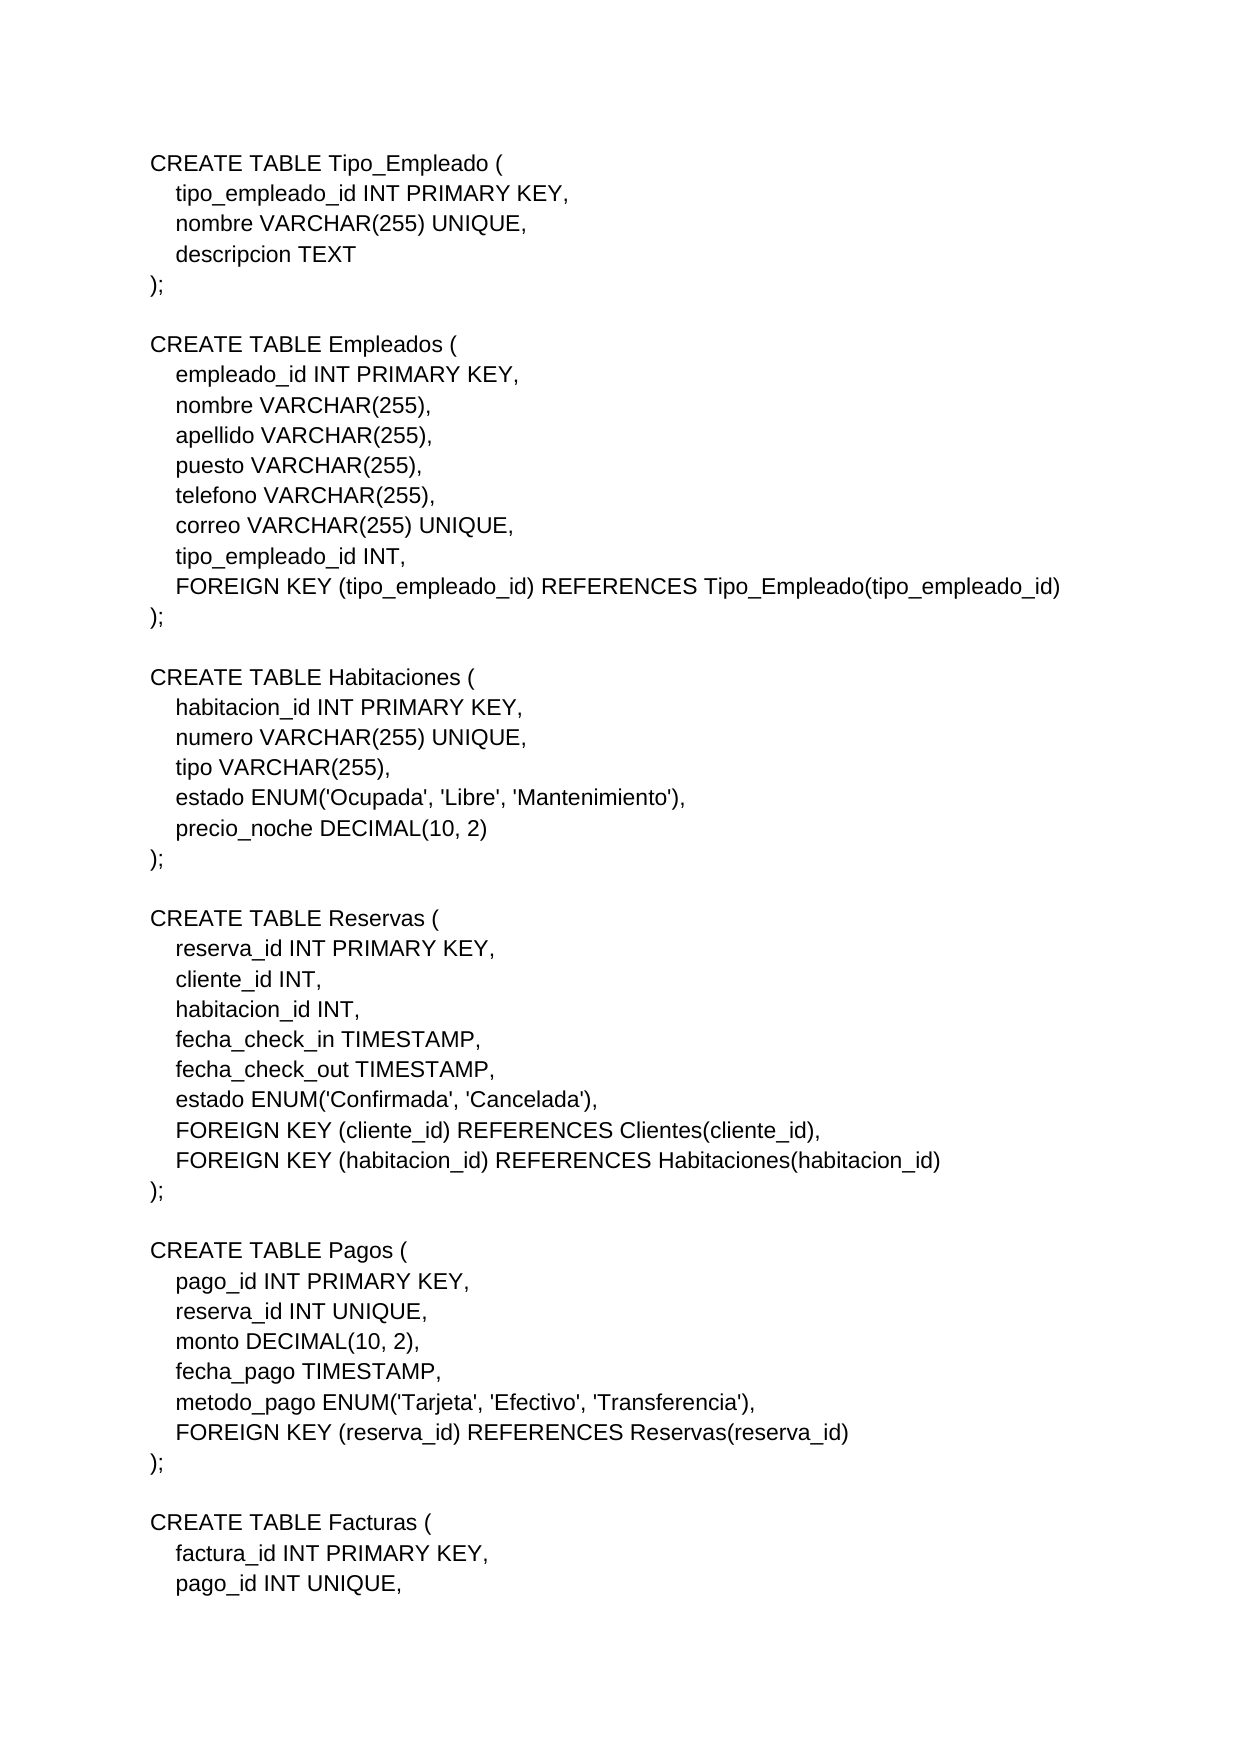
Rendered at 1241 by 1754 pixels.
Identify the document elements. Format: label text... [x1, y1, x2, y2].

text telefono VARCHAR(255), [150, 482, 1090, 509]
text estado ENUM('Ocupada', 'Libre', 'Mantenimiento'), [150, 784, 1090, 811]
text CREATE TABLE Pagos ( [150, 1237, 1090, 1264]
text habitacion_id INT, [150, 996, 1090, 1022]
text fecha_pago TIMESTAMP, [150, 1358, 1090, 1385]
text CREATE TABLE Habitaciones ( [150, 663, 1090, 690]
text reserva_id INT UNIQUE, [150, 1298, 1090, 1324]
text nombre VARCHAR(255), [150, 392, 1090, 418]
text ); [150, 271, 1090, 297]
text reserva_id INT PRIMARY KEY, [150, 935, 1090, 962]
text tipo VARCHAR(255), [150, 754, 1090, 781]
text correo VARCHAR(255) UNIQUE, [150, 512, 1090, 539]
text ); [150, 1449, 1090, 1475]
text cliente_id INT, [150, 966, 1090, 992]
text estado ENUM('Confirmada', 'Cancelada'), [150, 1086, 1090, 1113]
text fecha_check_out TIMESTAMP, [150, 1056, 1090, 1083]
text ); [150, 845, 1090, 871]
text numero VARCHAR(255) UNIQUE, [150, 724, 1090, 750]
text habitacion_id INT PRIMARY KEY, [150, 694, 1090, 720]
text CREATE TABLE Tipo_Empleado ( [150, 150, 1090, 176]
text monto DECIMAL(10, 2), [150, 1328, 1090, 1354]
text puesto VARCHAR(255), [150, 452, 1090, 478]
text apellido VARCHAR(255), [150, 422, 1090, 448]
text FOREIGN KEY (tipo_empleado_id) REFERENCES Tipo_Empleado(tipo_empleado_id) [150, 573, 1090, 599]
text metodo_pago ENUM('Tarjeta', 'Efectivo', 'Transferencia'), [150, 1388, 1090, 1415]
text descripcion TEXT [150, 241, 1090, 267]
text CREATE TABLE Empleados ( [150, 331, 1090, 358]
text ); [150, 603, 1090, 629]
text nombre VARCHAR(255) UNIQUE, [150, 210, 1090, 237]
text tipo_empleado_id INT, [150, 543, 1090, 569]
text pago_id INT UNIQUE, [150, 1570, 1090, 1596]
text FOREIGN KEY (reserva_id) REFERENCES Reservas(reserva_id) [150, 1419, 1090, 1445]
text tipo_empleado_id INT PRIMARY KEY, [150, 180, 1090, 207]
text precio_noche DECIMAL(10, 2) [150, 814, 1090, 841]
text empleado_id INT PRIMARY KEY, [150, 361, 1090, 388]
text ); [150, 1177, 1090, 1203]
text FOREIGN KEY (habitacion_id) REFERENCES Habitaciones(habitacion_id) [150, 1147, 1090, 1173]
text fecha_check_in TIMESTAMP, [150, 1026, 1090, 1052]
text CREATE TABLE Facturas ( [150, 1509, 1090, 1536]
text factura_id INT PRIMARY KEY, [150, 1539, 1090, 1566]
text pago_id INT PRIMARY KEY, [150, 1268, 1090, 1294]
text FOREIGN KEY (cliente_id) REFERENCES Clientes(cliente_id), [150, 1117, 1090, 1143]
text CREATE TABLE Reservas ( [150, 905, 1090, 932]
